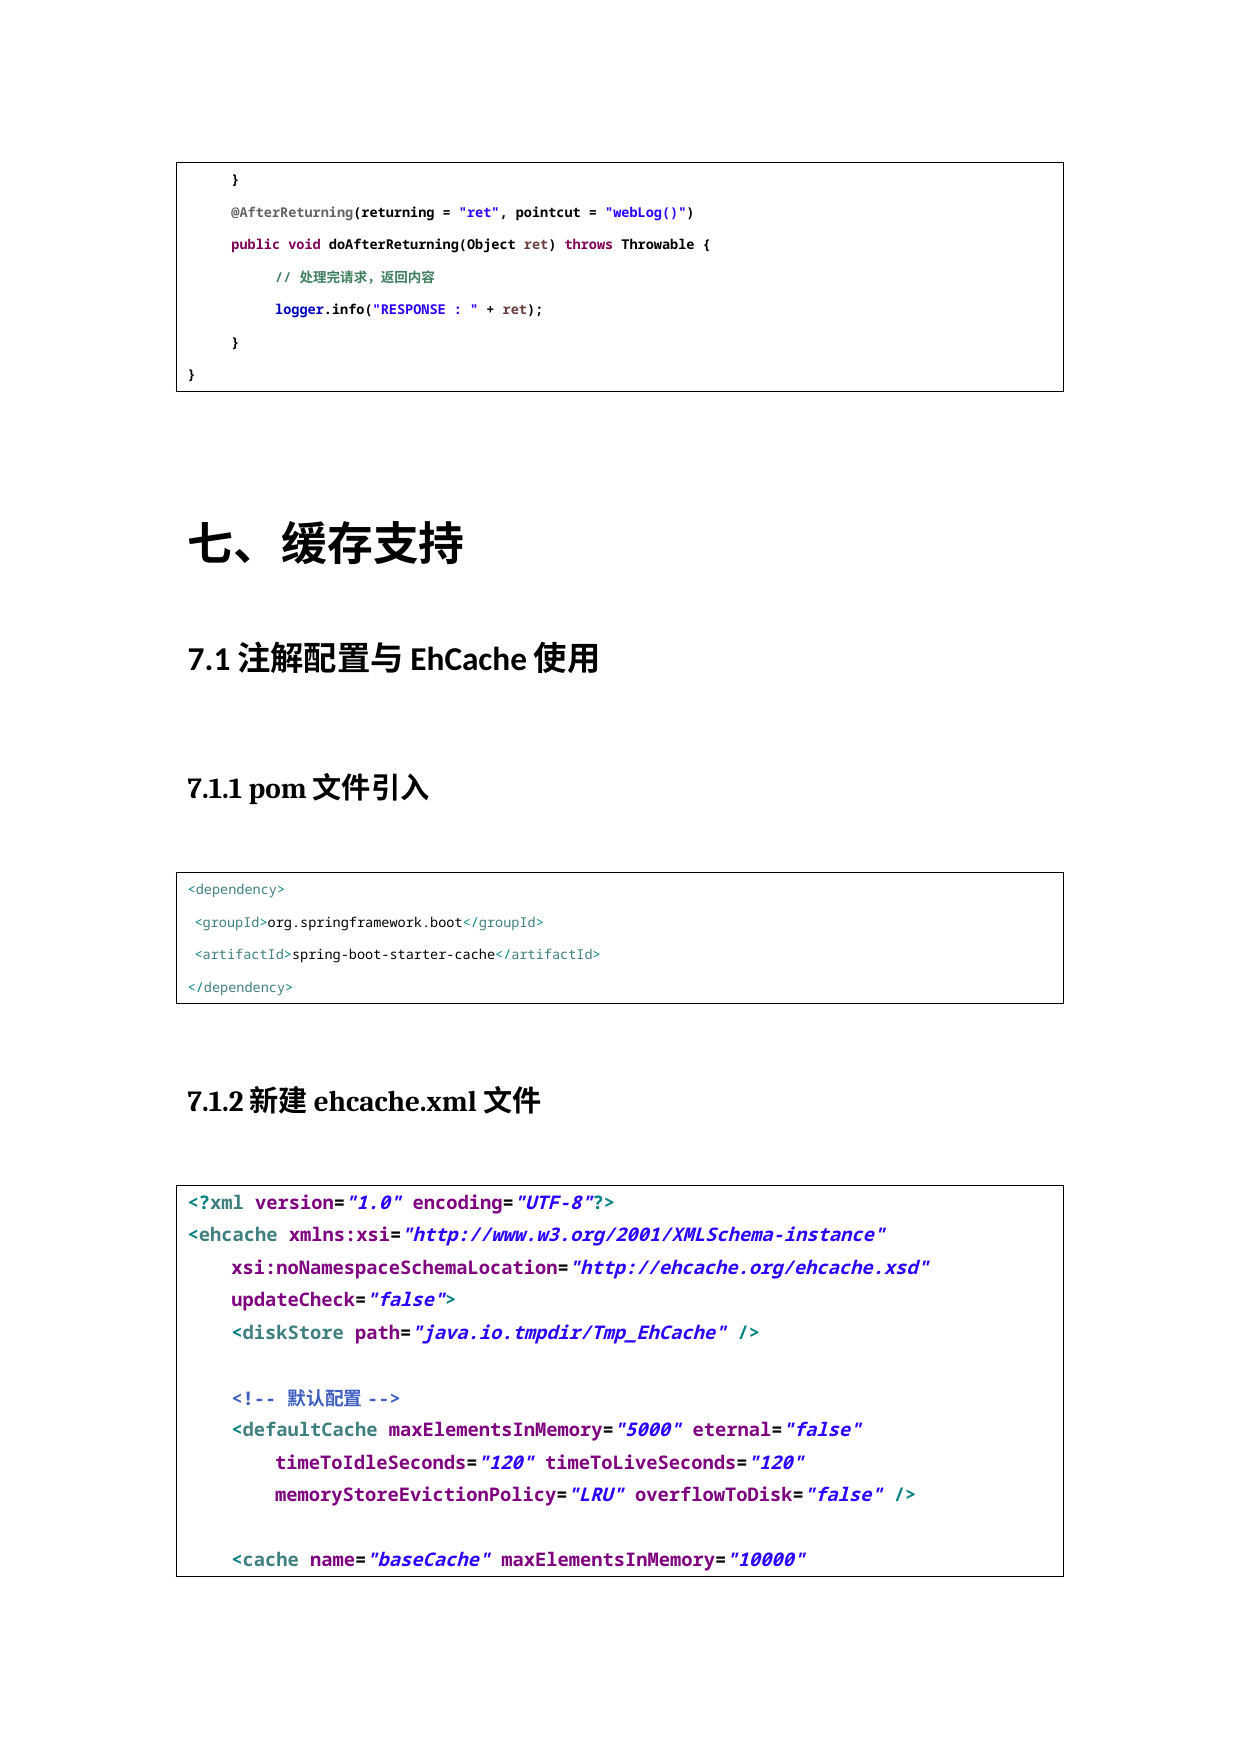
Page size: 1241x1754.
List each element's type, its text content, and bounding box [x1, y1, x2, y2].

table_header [177, 163, 1063, 391]
subtitle 缓存支持 [187, 492, 1053, 589]
subtitle 7.1.2新建ehcache.xml 文件 [187, 1066, 1053, 1131]
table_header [177, 1186, 1063, 1576]
table_header <dependency> <groupId>org.springframework.boot</groupId> <artifactId>spring-boot-starter-cache</artifactId> </dependency> [177, 873, 1063, 1003]
subtitle 7.1.1 pom文件引入 [187, 753, 1053, 818]
subtitle 7.1注解配置与EhCache使用 [187, 624, 1053, 689]
